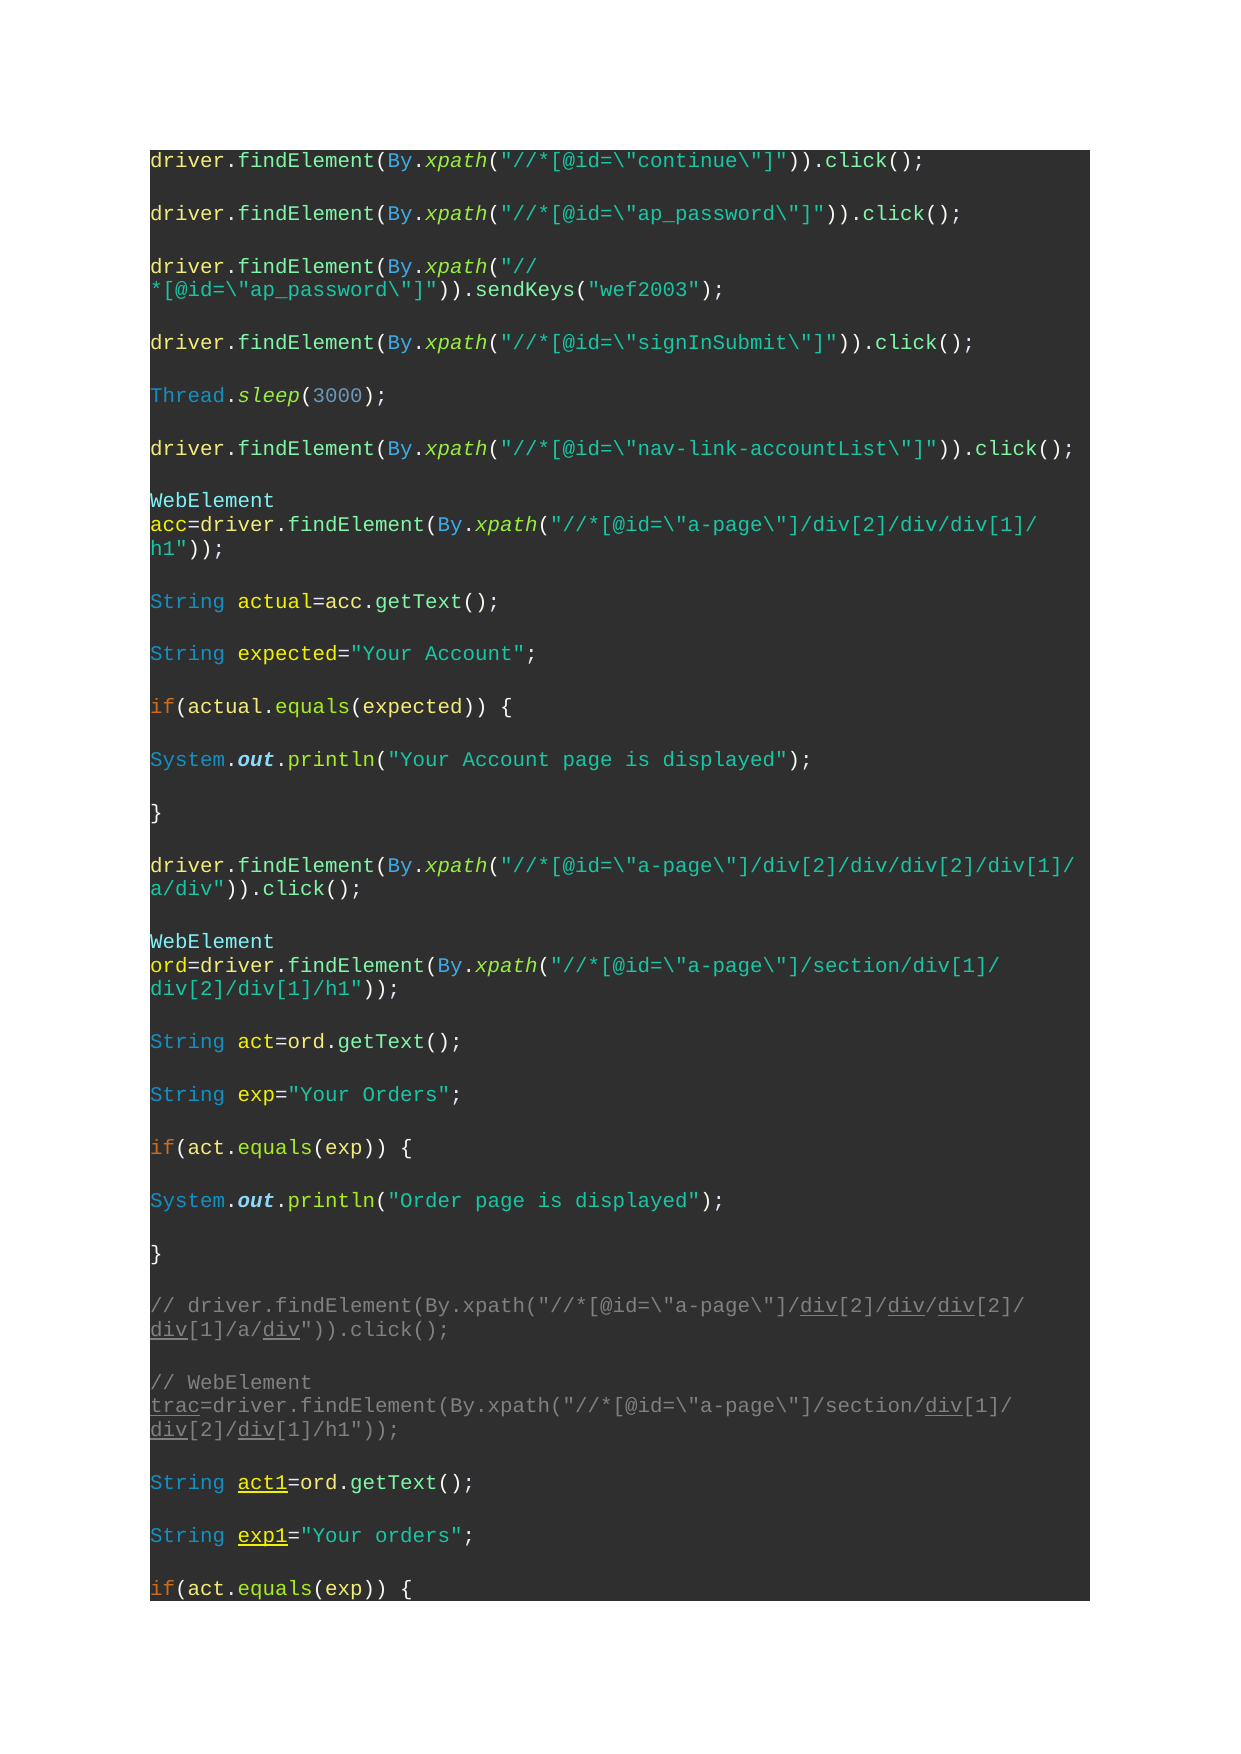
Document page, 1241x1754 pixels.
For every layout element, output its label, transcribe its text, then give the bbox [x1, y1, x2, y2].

text } [150, 1242, 1090, 1266]
text String exp1="Your orders"; [150, 1525, 1090, 1548]
text if(act.equals(exp)) { [150, 1137, 1090, 1161]
text if(act.equals(exp)) { [150, 1577, 1090, 1601]
text driver.findElement(By.xpath("//*[@id=\"ap_password\"]")).click(); [150, 203, 1090, 226]
text String act1=ord.getText(); [150, 1472, 1090, 1496]
text String actual=acc.getText(); [150, 591, 1090, 614]
text System.out.println("Order page is displayed"); [150, 1190, 1090, 1213]
text Thread.sleep(3000); [150, 385, 1090, 408]
text WebElement ord=driver.findElement(By.xpath("//*[@id=\"a-page\"]/section/div[1]/div[2]/div[1]/h1")); [150, 931, 1090, 1002]
text String act=ord.getText(); [150, 1031, 1090, 1055]
text // WebElement trac=driver.findElement(By.xpath("//*[@id=\"a-page\"]/section/div[1]/div[2]/div[1]/h1")); [150, 1372, 1090, 1443]
text } [150, 802, 1090, 826]
text driver.findElement(By.xpath("//*[@id=\"nav-link-accountList\"]")).click(); [150, 438, 1090, 461]
text driver.findElement(By.xpath("//*[@id=\"ap_password\"]")).sendKeys("wef2003"); [150, 256, 1090, 303]
text // driver.findElement(By.xpath("//*[@id=\"a-page\"]/div[2]/div/div[2]/div[1]/a/div")).click(); [150, 1295, 1090, 1343]
text String exp="Your Orders"; [150, 1084, 1090, 1108]
text driver.findElement(By.xpath("//*[@id=\"a-page\"]/div[2]/div/div[2]/div[1]/a/div")).click(); [150, 855, 1090, 902]
text System.out.println("Your Account page is displayed"); [150, 749, 1090, 773]
text WebElement acc=driver.findElement(By.xpath("//*[@id=\"a-page\"]/div[2]/div/div[1]/h1")); [150, 491, 1090, 561]
text driver.findElement(By.xpath("//*[@id=\"signInSubmit\"]")).click(); [150, 332, 1090, 356]
text driver.findElement(By.xpath("//*[@id=\"continue\"]")).click(); [150, 150, 1090, 174]
text String expected="Your Account"; [150, 643, 1090, 667]
text if(actual.equals(expected)) { [150, 696, 1090, 720]
